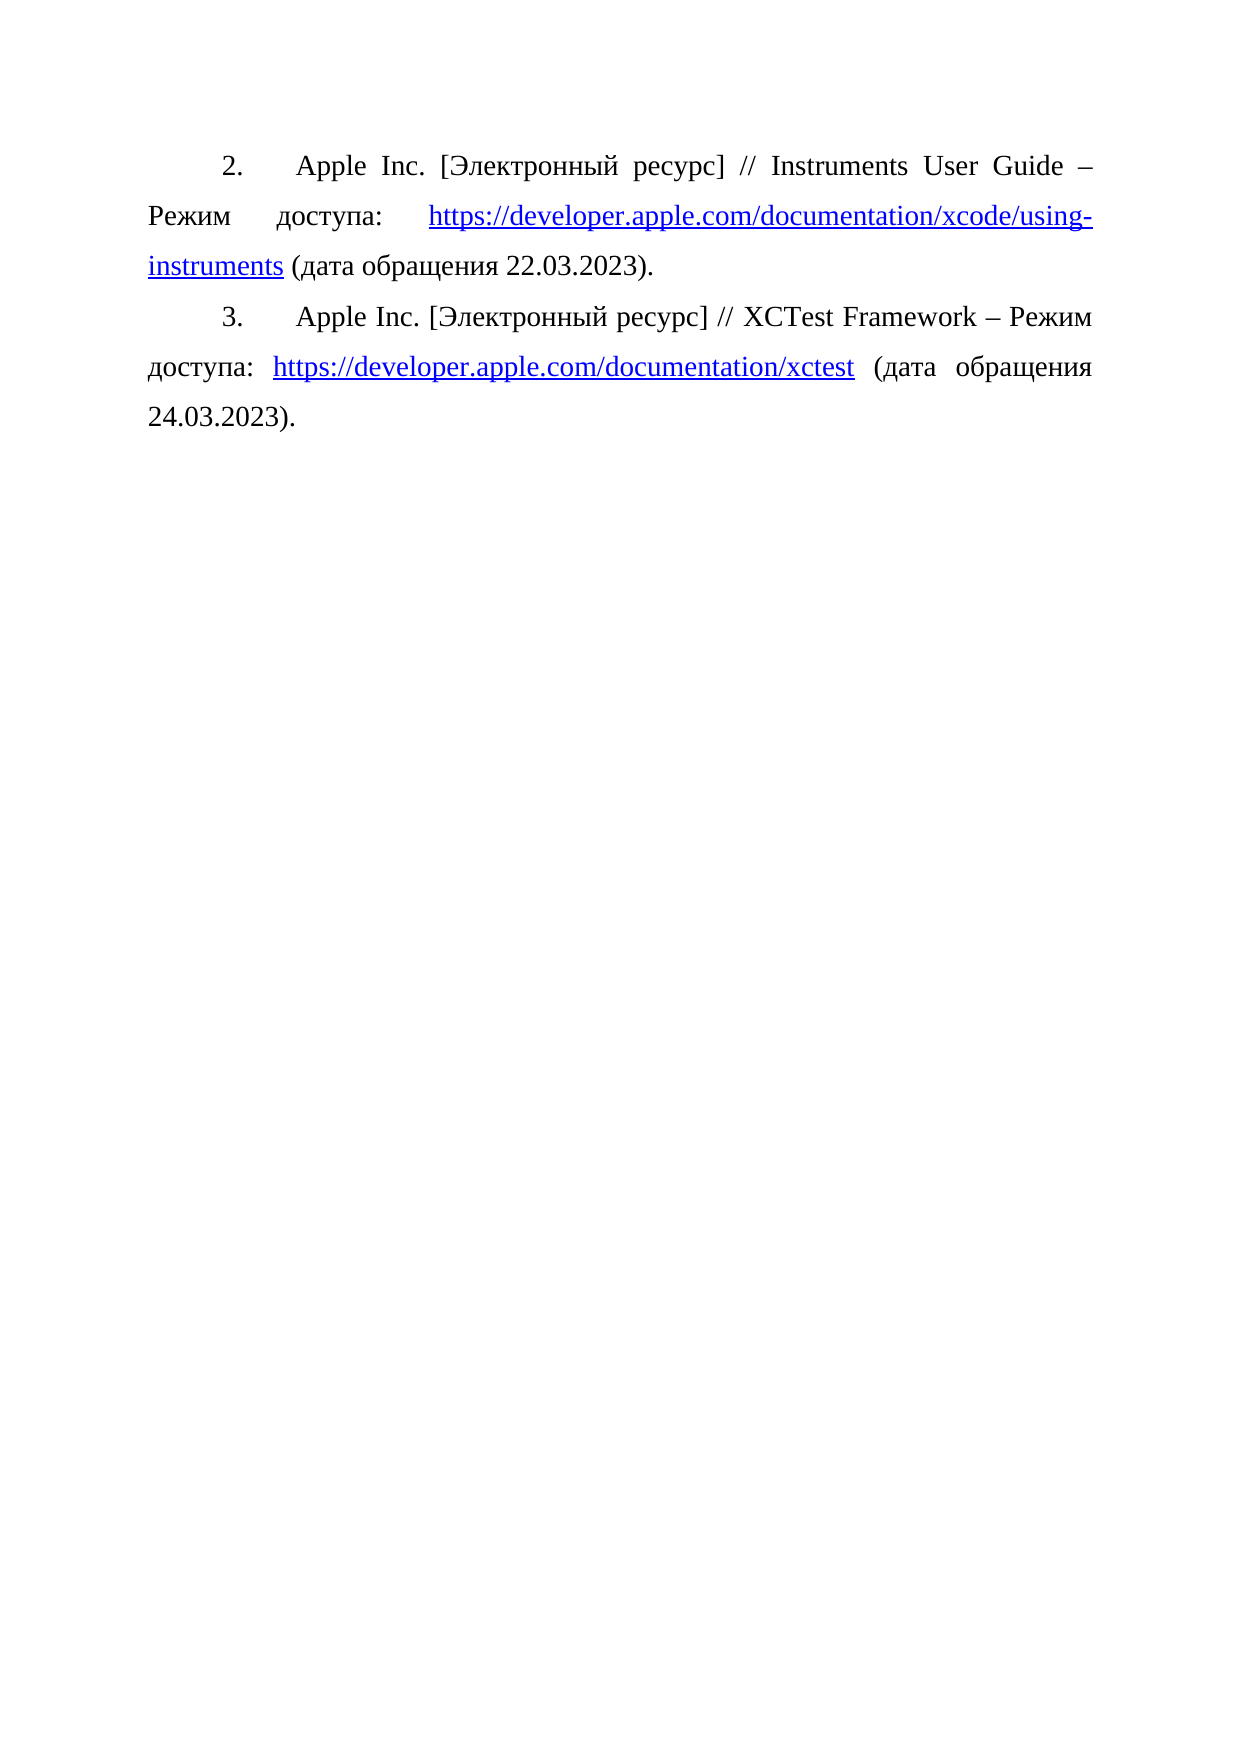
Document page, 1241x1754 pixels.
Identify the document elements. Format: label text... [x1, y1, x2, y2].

list Apple Inc. [Электронный ресурс] // Instruments User Guide – Режим доступа: https://developer.apple.com/documentation/xcode/using-instruments (дата обращения 22.03.2023). [148, 148, 1092, 282]
list Apple Inc. [Электронный ресурс] // XCTest Framework – Режим доступа: https://developer.apple.com/documentation/xctest (дата обращения 24.03.2023). [148, 299, 1092, 433]
